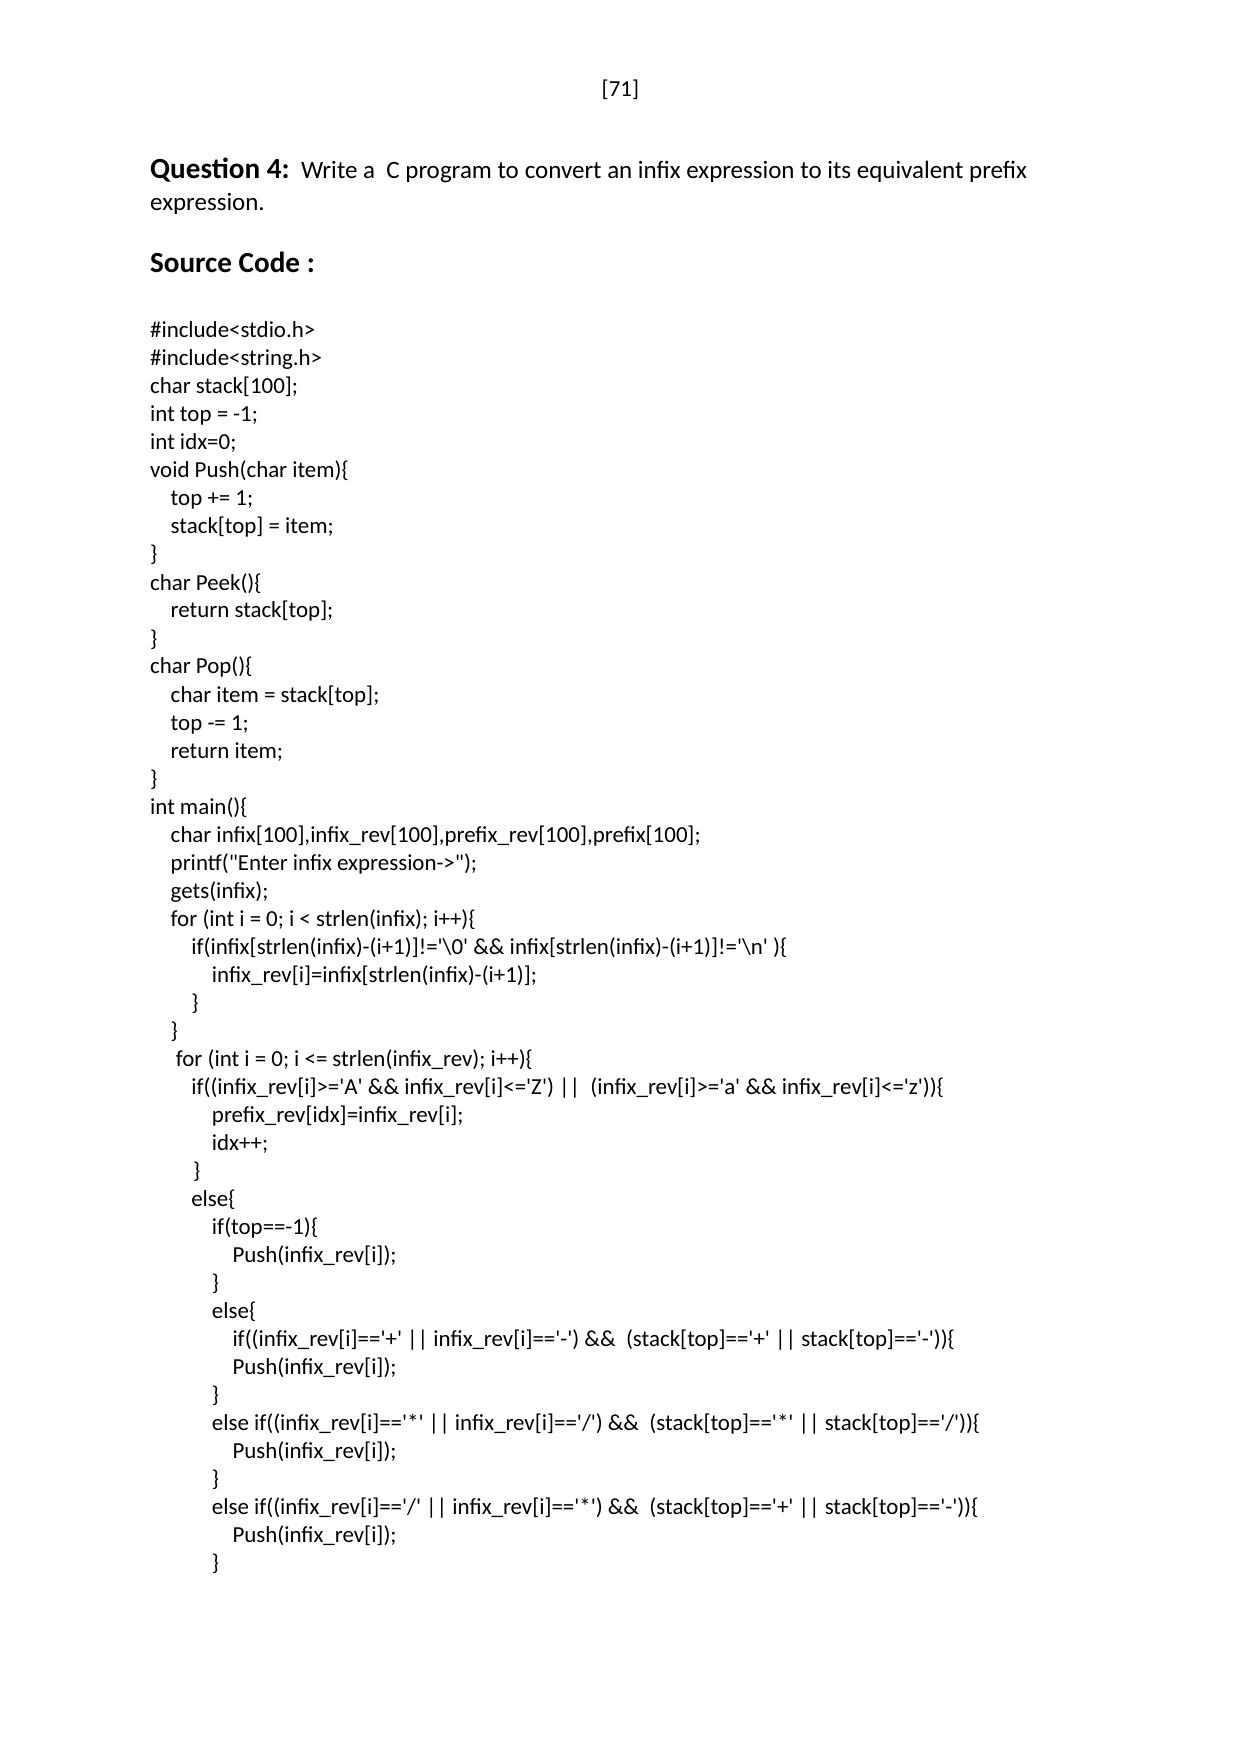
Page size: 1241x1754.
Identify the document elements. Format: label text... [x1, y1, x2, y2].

text if((infix_rev[i]>='A' && infix_rev[i]<='Z') || (infix_rev[i]>='a' && infix_rev[i]<='z')){ [150, 1072, 1090, 1100]
text } [150, 1268, 1090, 1296]
text Push(infix_rev[i]); [150, 1240, 1090, 1268]
text #include<string.h> [150, 343, 1090, 371]
text } [150, 539, 1090, 568]
text char Pop(){ [150, 652, 1090, 680]
text if(top==-1){ [150, 1212, 1090, 1240]
text return stack[top]; [150, 596, 1090, 624]
text else{ [150, 1296, 1090, 1324]
text char stack[100]; [150, 371, 1090, 399]
text Push(infix_rev[i]); [150, 1352, 1090, 1380]
text infix_rev[i]=infix[strlen(infix)-(i+1)]; [150, 960, 1090, 988]
text #include<stdio.h> [150, 315, 1090, 343]
text printf("Enter infix expression->"); [150, 848, 1090, 876]
text top += 1; [150, 483, 1090, 512]
text prefix_rev[idx]=infix_rev[i]; [150, 1100, 1090, 1128]
text stack[top] = item; [150, 512, 1090, 539]
text gets(infix); [150, 876, 1090, 904]
text Push(infix_rev[i]); [150, 1520, 1090, 1548]
text Question 4: Write a C program to convert an infix expression to its equivalent prefix expression. [150, 150, 1090, 216]
text } [150, 1548, 1090, 1576]
text } [150, 1464, 1090, 1492]
text } [150, 1016, 1090, 1044]
text for (int i = 0; i < strlen(infix); i++){ [150, 904, 1090, 932]
text } [150, 624, 1090, 652]
text return item; [150, 736, 1090, 764]
text } [150, 1156, 1090, 1184]
text if((infix_rev[i]=='+' || infix_rev[i]=='-') && (stack[top]=='+' || stack[top]=='-')){ [150, 1324, 1090, 1352]
text } [150, 988, 1090, 1016]
text void Push(char item){ [150, 456, 1090, 483]
text char Peek(){ [150, 568, 1090, 596]
text else if((infix_rev[i]=='*' || infix_rev[i]=='/') && (stack[top]=='*' || stack[top]=='/')){ [150, 1408, 1090, 1436]
text for (int i = 0; i <= strlen(infix_rev); i++){ [150, 1044, 1090, 1072]
text } [150, 764, 1090, 792]
text char item = stack[top]; [150, 680, 1090, 708]
text idx++; [150, 1128, 1090, 1156]
text int main(){ [150, 792, 1090, 820]
text } [150, 1380, 1090, 1408]
text char infix[100],infix_rev[100],prefix_rev[100],prefix[100]; [150, 820, 1090, 848]
text int idx=0; [150, 427, 1090, 456]
text int top = -1; [150, 399, 1090, 427]
text else if((infix_rev[i]=='/' || infix_rev[i]=='*') && (stack[top]=='+' || stack[top]=='-')){ [150, 1492, 1090, 1520]
text if(infix[strlen(infix)-(i+1)]!='\0' && infix[strlen(infix)-(i+1)]!='\n' ){ [150, 932, 1090, 960]
text Source Code : [150, 244, 1090, 280]
text top -= 1; [150, 708, 1090, 736]
text Push(infix_rev[i]); [150, 1436, 1090, 1464]
text else{ [150, 1184, 1090, 1212]
